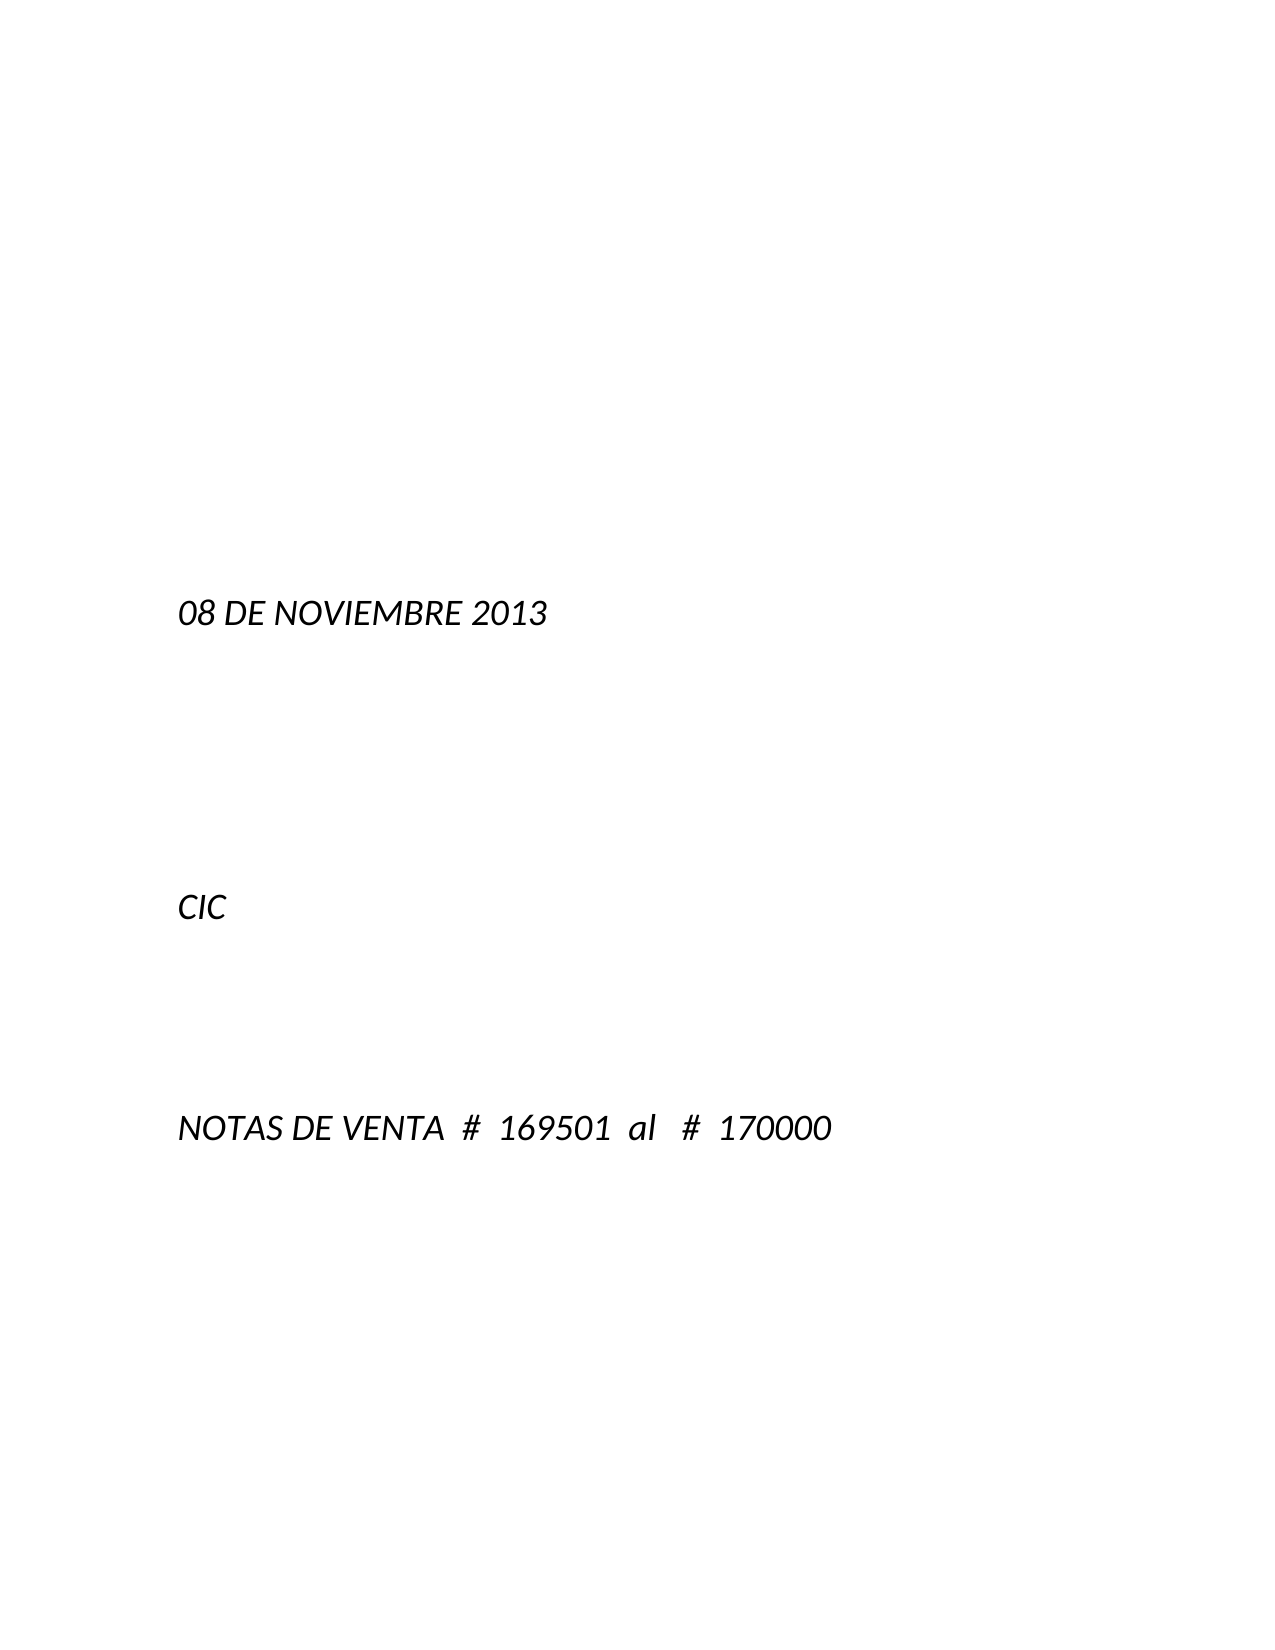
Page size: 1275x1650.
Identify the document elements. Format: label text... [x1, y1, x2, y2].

text CIC [177, 883, 1098, 929]
text 08 DE NOVIEMBRE 2013 [177, 589, 1098, 635]
text NOTAS DE VENTA # 169501 al # 170000 [177, 1104, 1098, 1149]
